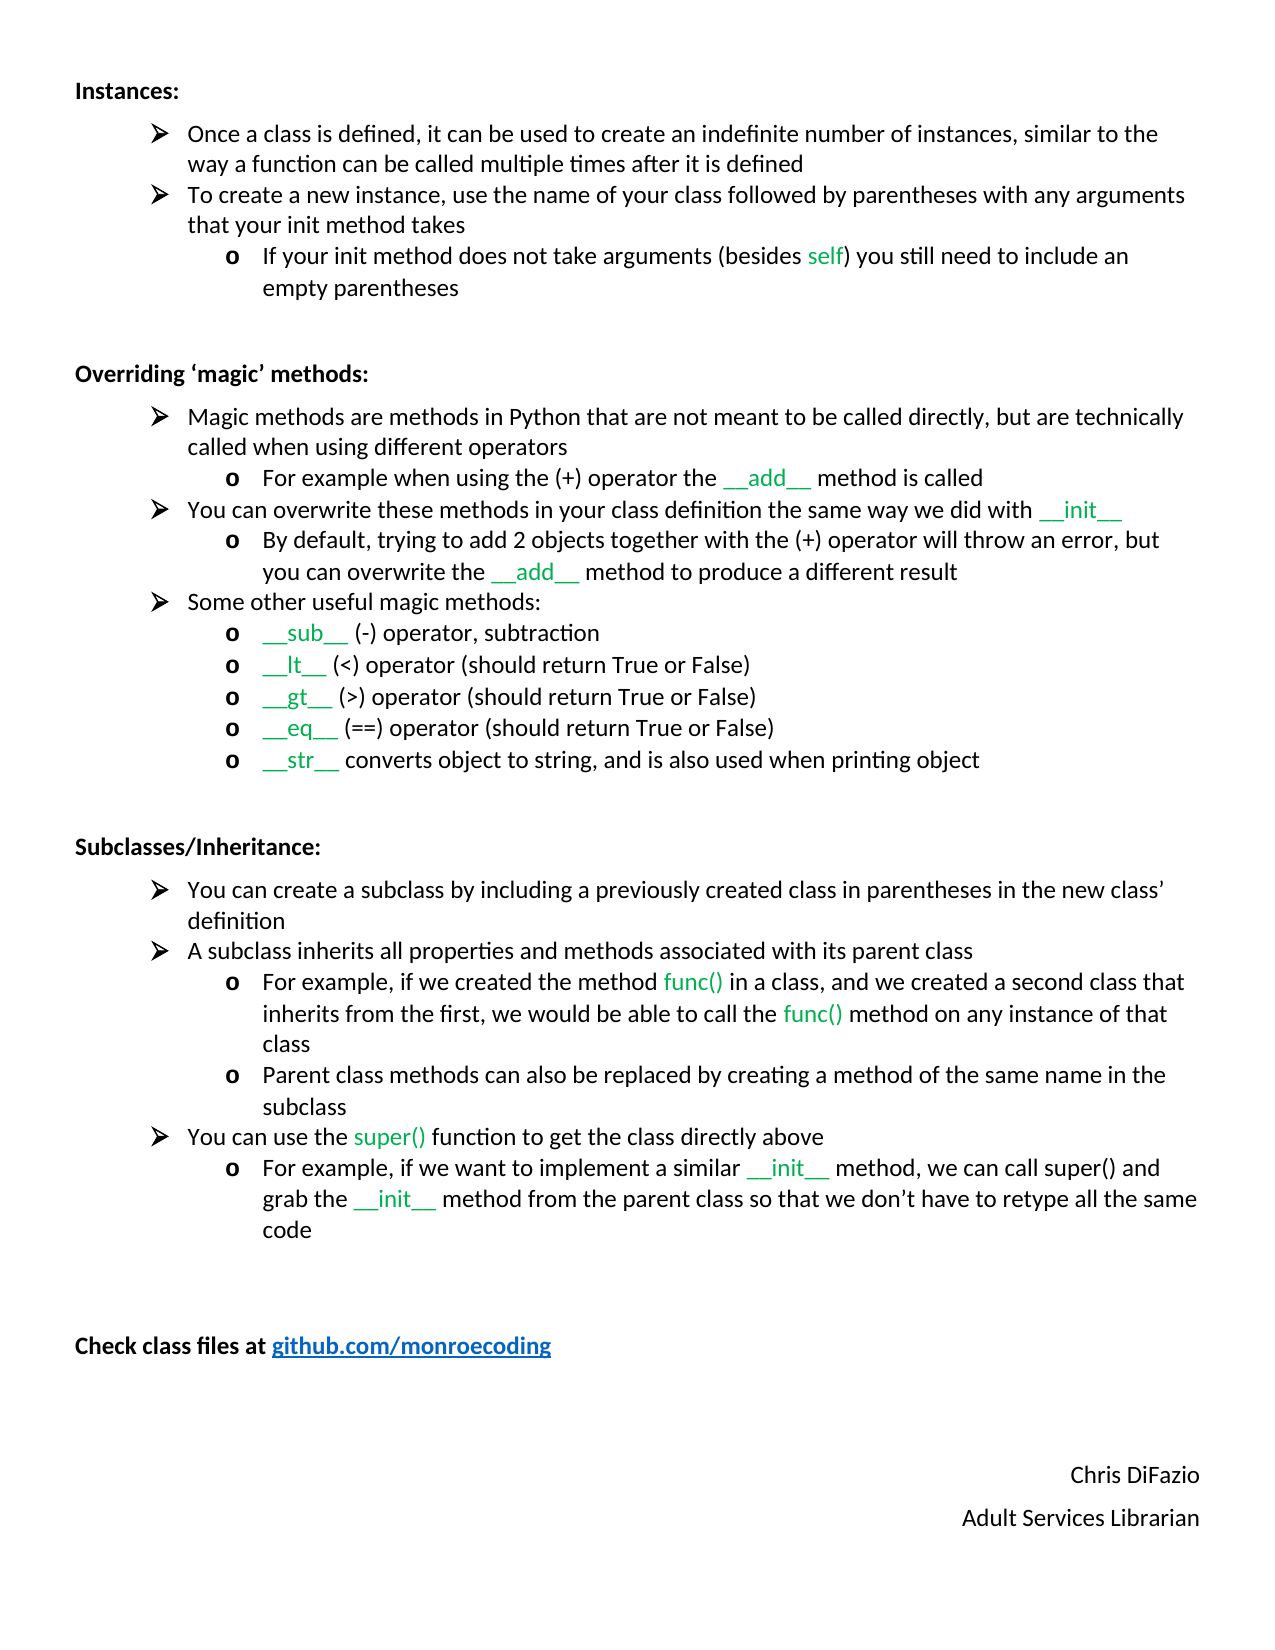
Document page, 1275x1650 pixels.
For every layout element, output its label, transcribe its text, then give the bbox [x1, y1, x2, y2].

list Parent class methods can also be replaced by creating a method of the same name in the subclass [225, 1059, 1200, 1121]
list __gt__ (>) operator (should return True or False) [225, 681, 1200, 712]
text Subclasses/Inheritance: [75, 831, 1200, 862]
text Adult Services Librarian [75, 1503, 1200, 1533]
text Overriding ‘magic’ methods: [75, 358, 1200, 388]
text Chris DiFazio [75, 1459, 1200, 1490]
list A subclass inherits all properties and methods associated with its parent class [150, 936, 1200, 966]
list If your init method does not take arguments (besides self) you still need to include an empty parentheses [225, 240, 1200, 302]
list Magic methods are methods in Python that are not meant to be called directly, but are technically called when using different operators [150, 401, 1200, 462]
list You can overwrite these methods in your class definition the same way we did with __init__ [150, 494, 1200, 524]
list Some other useful magic methods: [150, 587, 1200, 617]
text Instances: [75, 75, 1200, 106]
text Check class files at github.com/monroecoding [75, 1331, 1200, 1361]
list __sub__ (-) operator, subtraction [225, 617, 1200, 649]
list Once a class is defined, it can be used to create an indefinite number of instances, similar to the way a function can be called multiple times after it is defined [150, 118, 1200, 179]
list By default, trying to add 2 objects together with the (+) operator will throw an error, but you can overwrite the __add__ method to produce a different result [225, 524, 1200, 587]
list __eq__ (==) operator (should return True or False) [225, 712, 1200, 744]
list For example, if we want to implement a similar __init__ method, we can call super() and grab the __init__ method from the parent class so that we don’t have to retype all the same code [225, 1152, 1200, 1244]
list For example, if we created the method func() in a class, and we created a second class that inherits from the first, we would be able to call the func() method on any instance of that class [225, 966, 1200, 1059]
list __str__ converts object to string, and is also used when printing object [225, 744, 1200, 776]
list For example when using the (+) operator the __add__ method is called [225, 462, 1200, 494]
list To create a new instance, use the name of your class followed by parentheses with any arguments that your init method takes [150, 179, 1200, 240]
list You can use the super() function to get the class directly above [150, 1121, 1200, 1152]
list __lt__ (<) operator (should return True or False) [225, 649, 1200, 681]
list You can create a subclass by including a previously created class in parentheses in the new class’ definition [150, 874, 1200, 936]
